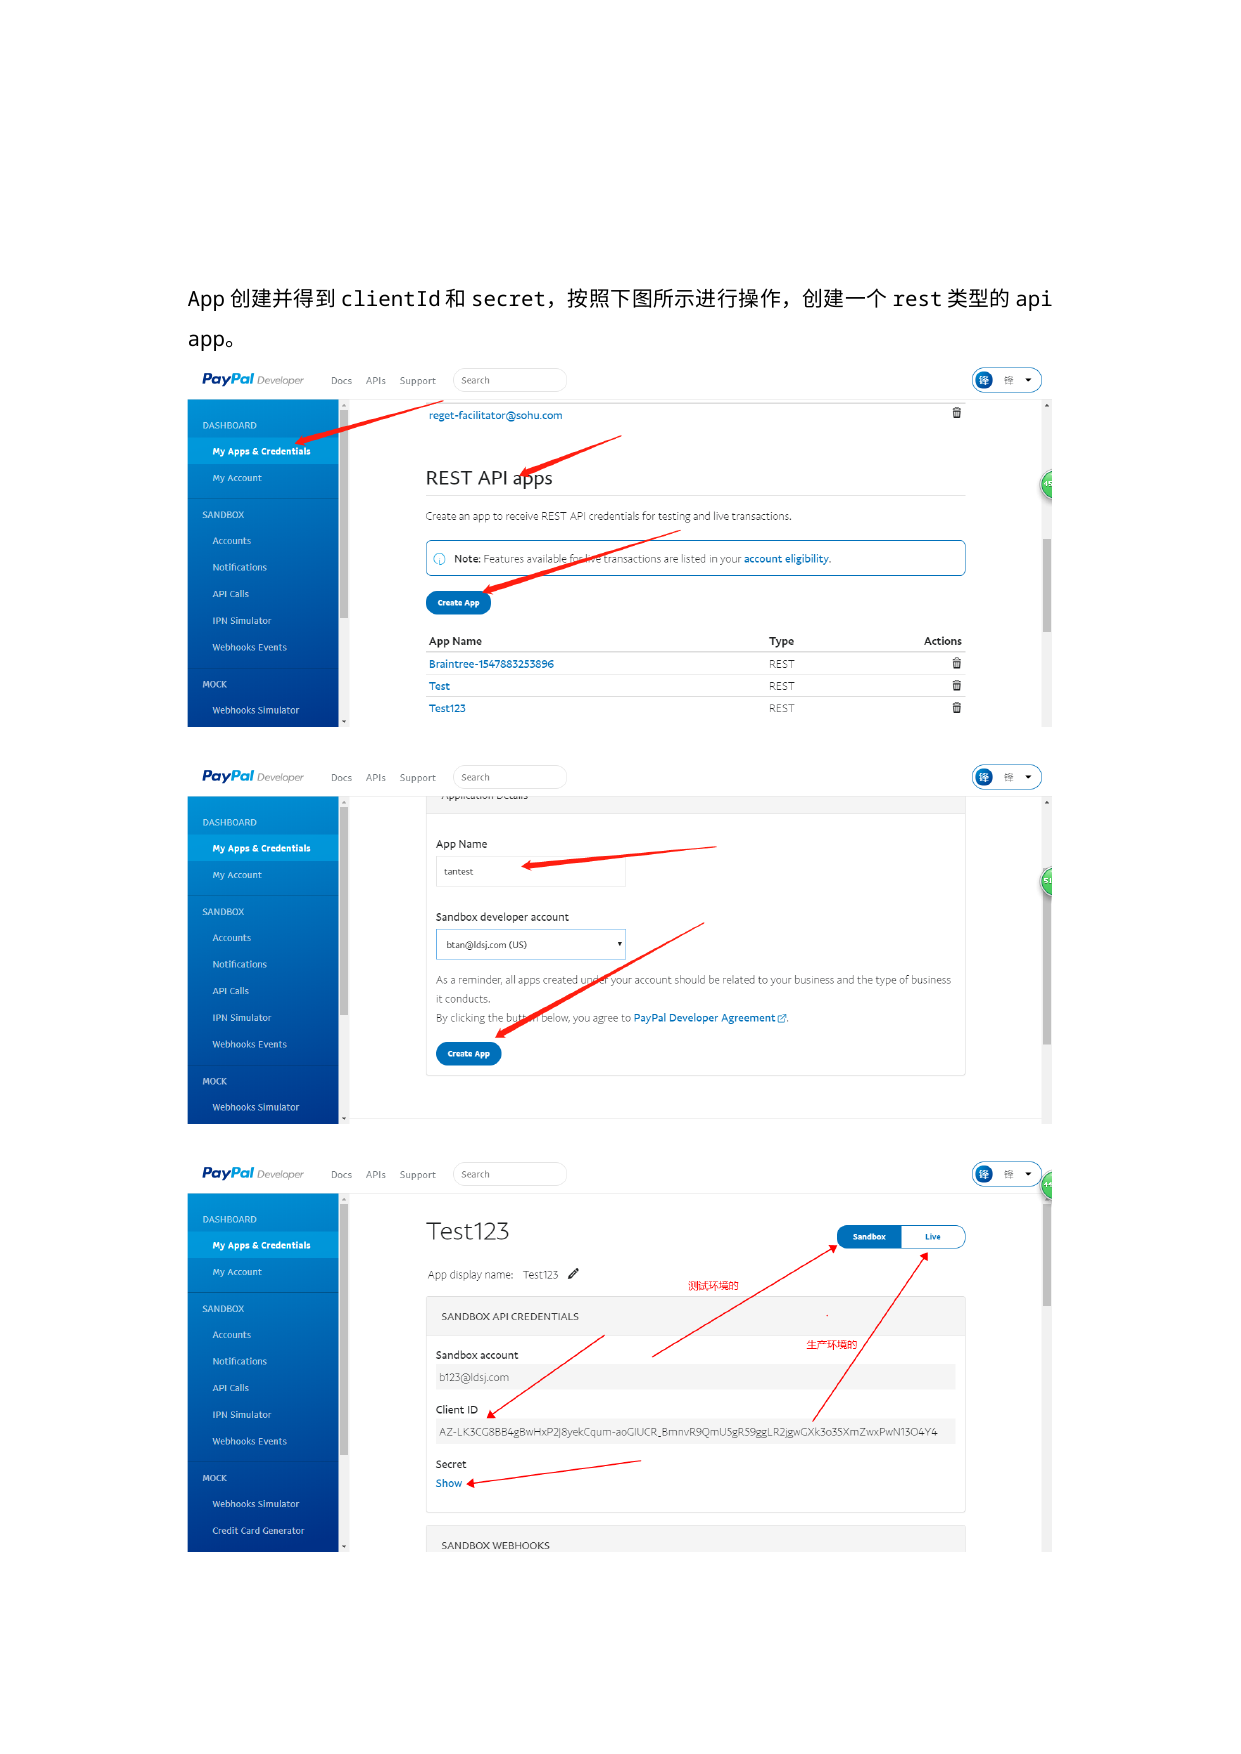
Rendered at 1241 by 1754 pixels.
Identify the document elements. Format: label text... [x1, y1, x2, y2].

picture [187, 758, 1052, 1124]
picture [271, 450, 285, 454]
picture [271, 1244, 285, 1248]
picture [187, 361, 1052, 727]
picture [271, 847, 285, 851]
text App创建并得到clientId和secret，按照下图所示进行操作，创建一个rest类型的api app。 [187, 281, 1053, 354]
picture [187, 1156, 1052, 1552]
